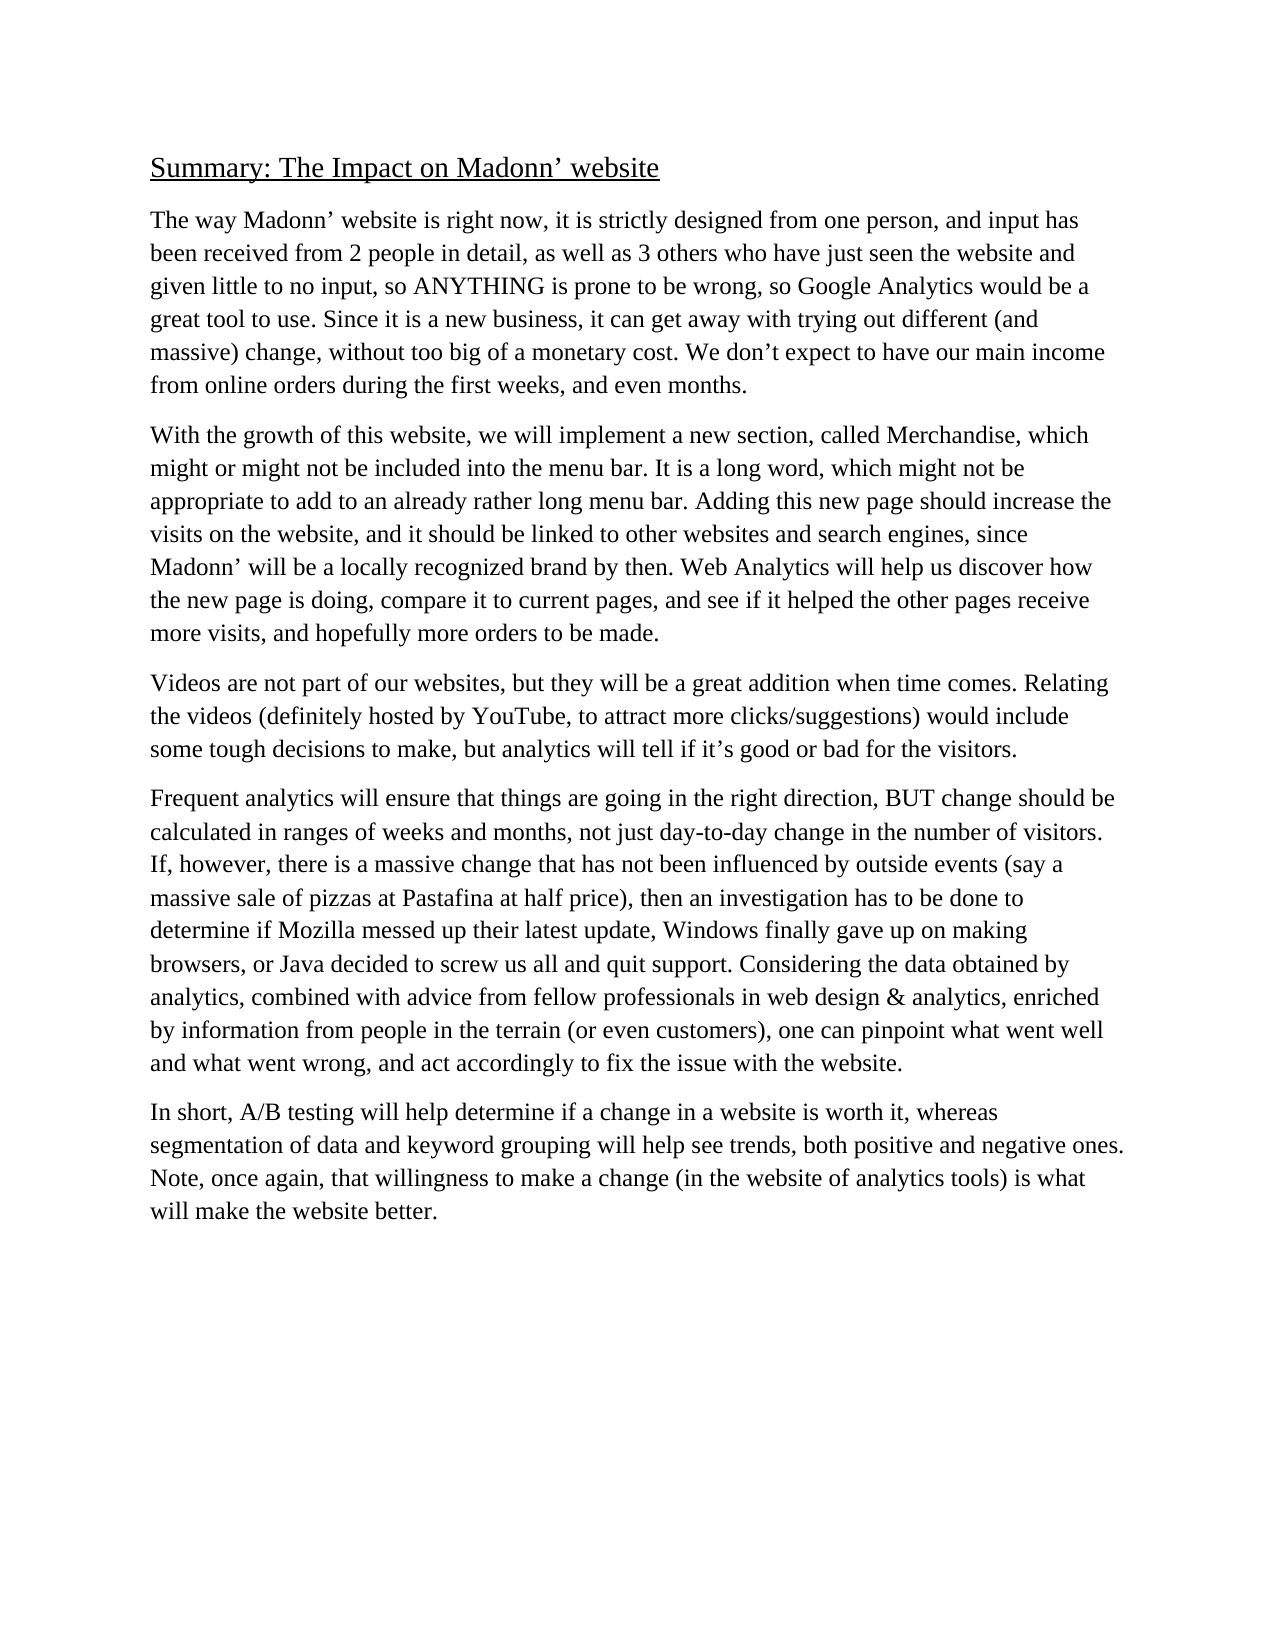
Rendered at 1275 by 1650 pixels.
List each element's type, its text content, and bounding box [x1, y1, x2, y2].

text The way Madonn’ website is right now, it is strictly designed from one person, and input has been received from 2 people in detail, as well as 3 others who have just seen the website and given little to no input, so ANYTHING is prone to be wrong, so Google Analytics would be a great tool to use. Since it is a new business, it can get away with trying out different (and massive) change, without too big of a monetary cost. We don’t expect to have our main income from online orders during the first weeks, and even months. [150, 205, 1125, 399]
text Frequent analytics will ensure that things are going in the right direction, BUT change should be calculated in ranges of weeks and months, not just day-to-day change in the number of visitors. If, however, there is a massive change that has not been influenced by outside events (say a massive sale of pizzas at Pastafina at half price), then an investigation has to be done to determine if Mozilla messed up their latest update, Windows finally gave up on making browsers, or Java decided to screw us all and quit support. Considering the data obtained by analytics, combined with advice from fellow professionals in web design & analytics, enriched by information from people in the terrain (or even customers), one can pinpoint what went well and what went wrong, and act accordingly to fix the issue with the website. [150, 783, 1125, 1076]
text Summary: The Impact on Madonn’ website [150, 150, 1125, 183]
text Videos are not part of our websites, but they will be a great addition when time comes. Relating the videos (definitely hosted by YouTube, to attract more clicks/suggestions) would include some tough decisions to make, but analytics will tell if it’s good or bad for the visitors. [150, 668, 1125, 763]
text In short, A/B testing will help determine if a change in a website is worth it, whereas segmentation of data and keyword grouping will help see trends, both positive and negative ones. Note, once again, that willingness to make a change (in the website of analytics tools) is what will make the website better. [150, 1097, 1125, 1225]
text With the growth of this website, we will implement a new section, called Merchandise, which might or might not be included into the menu bar. It is a long word, which might not be appropriate to add to an already rather long menu bar. Adding this new page should increase the visits on the website, and it should be linked to other websites and search engines, since Madonn’ will be a locally recognized brand by then. Web Analytics will help us discover how the new page is doing, compare it to current pages, and see if it helped the other pages receive more visits, and hopefully more orders to be made. [150, 420, 1125, 647]
